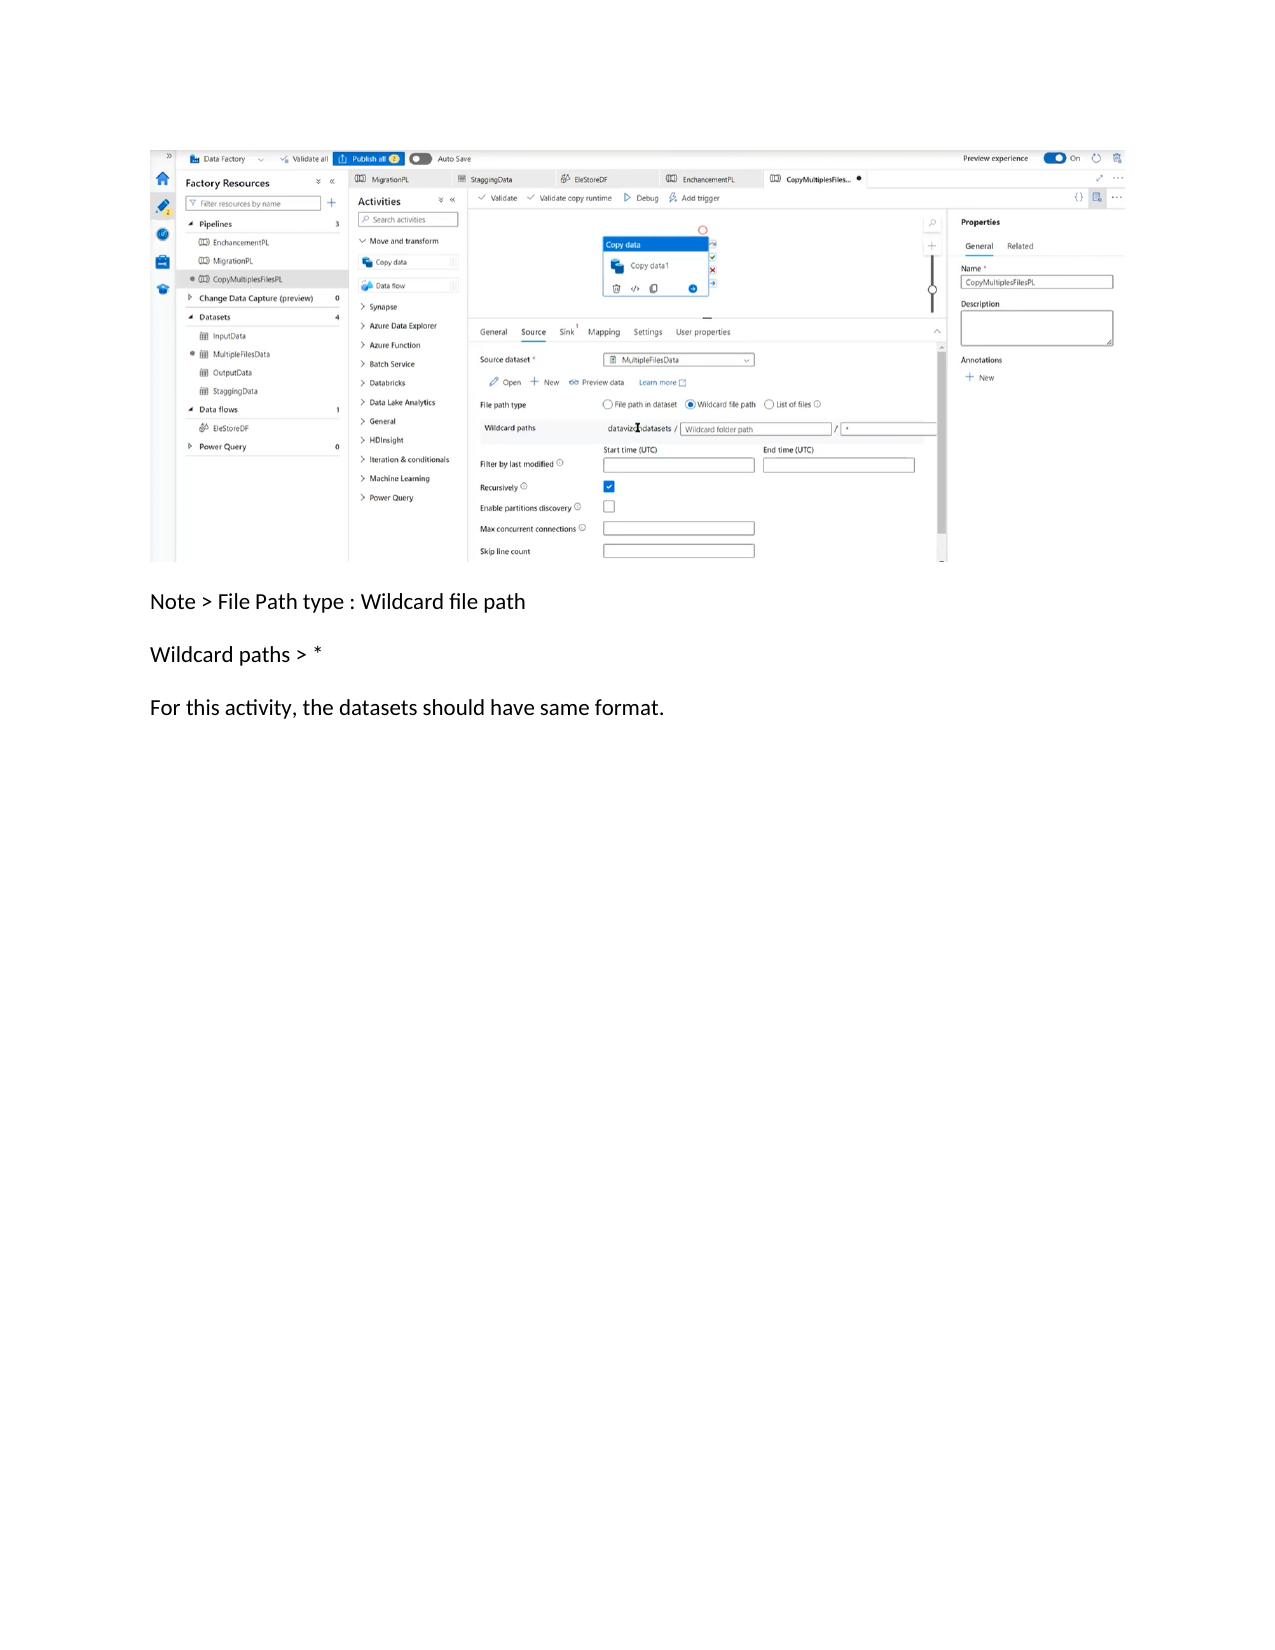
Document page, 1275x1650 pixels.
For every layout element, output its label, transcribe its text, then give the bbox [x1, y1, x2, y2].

text For this activity, the datasets should have same format. [150, 693, 1125, 721]
text Wildcard paths > * [150, 640, 1125, 668]
text Note > File Path type : Wildcard file path [150, 587, 1125, 615]
picture [150, 150, 1125, 562]
